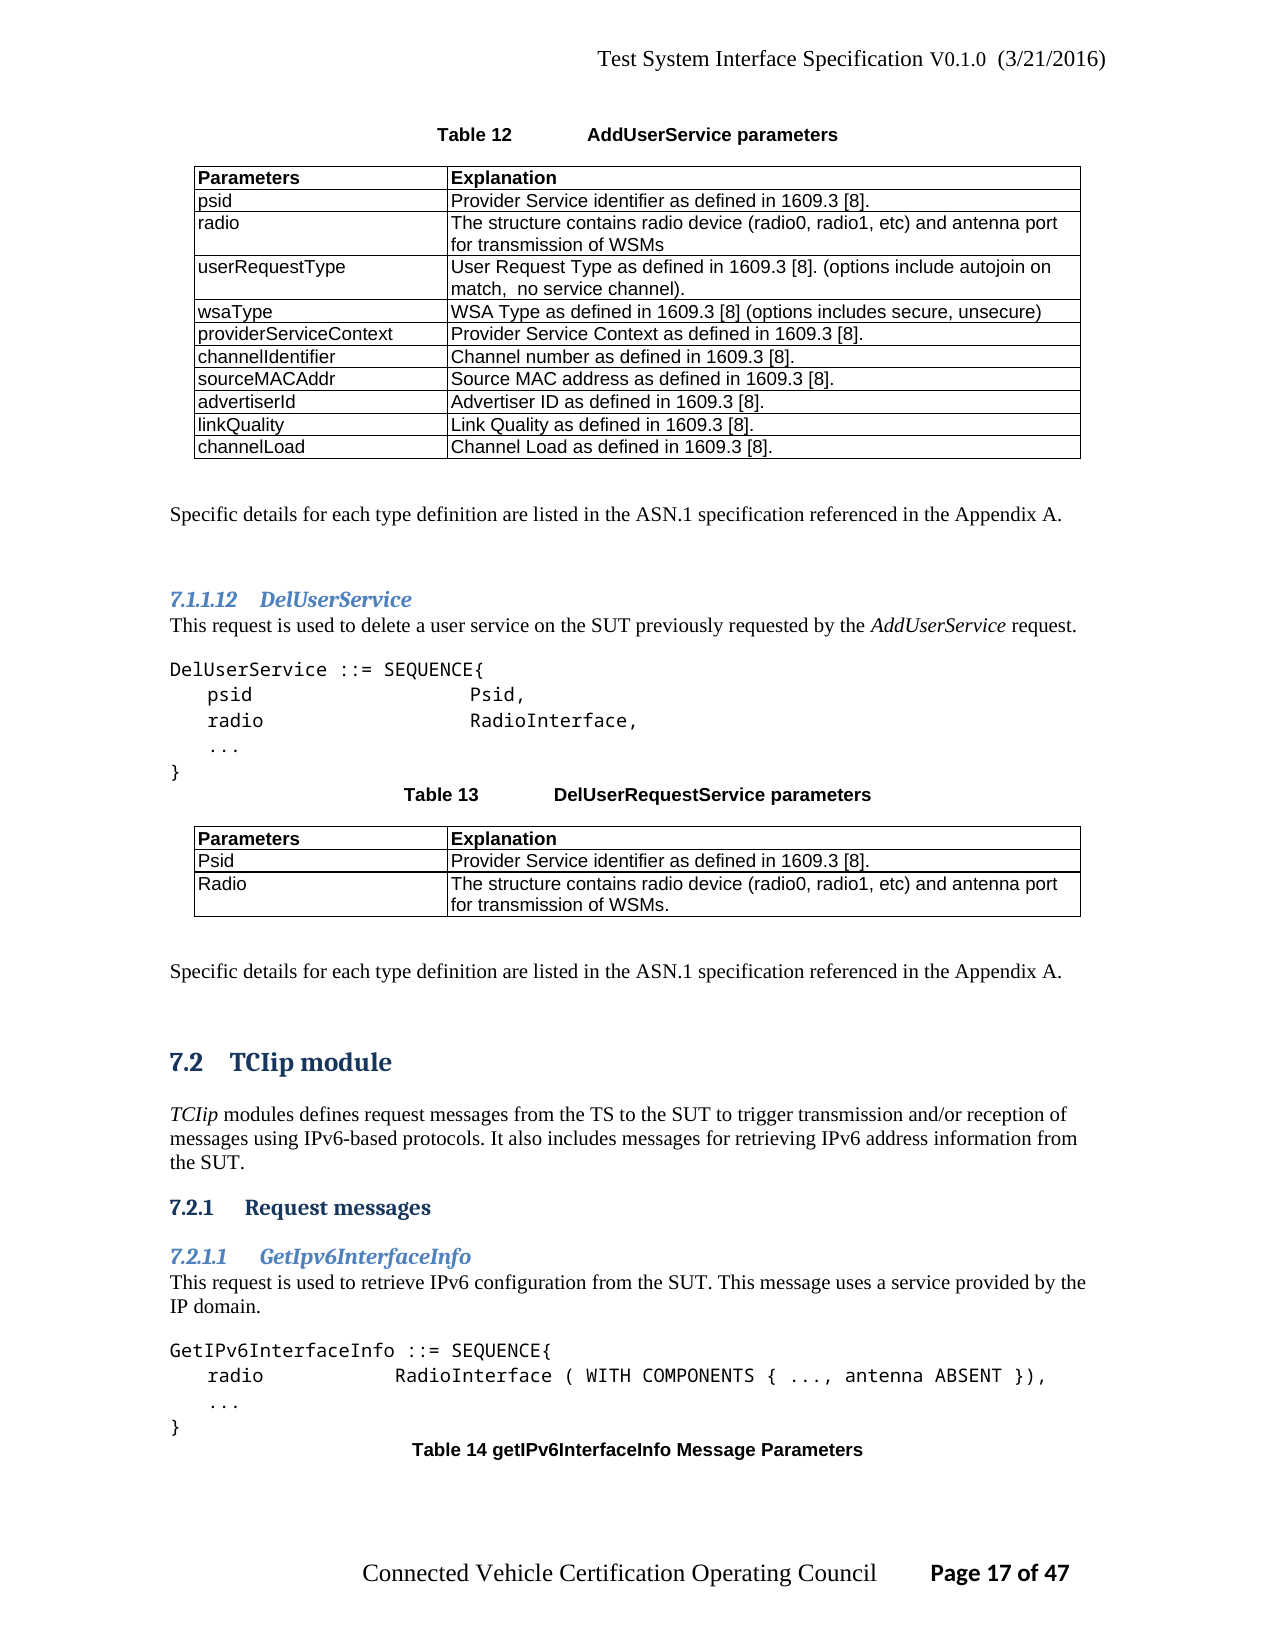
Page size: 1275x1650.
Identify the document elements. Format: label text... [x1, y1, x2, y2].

table_cell providerServiceContext [195, 323, 447, 344]
table_cell advertiserId [195, 391, 447, 412]
text ... [169, 1388, 1106, 1413]
table_cell linkQuality [195, 414, 447, 435]
subtitle DelUserService [169, 587, 1106, 613]
subtitle Request messages [169, 1195, 1106, 1221]
table_cell Channel Load as defined in 1609.3 [8]. [448, 436, 1080, 458]
table_cell Channel number as defined in 1609.3 [8]. [448, 346, 1080, 367]
table_cell channelLoad [195, 436, 447, 458]
table_cell wsaType [195, 300, 447, 322]
table_header Parameters [195, 167, 447, 188]
text Specific details for each type definition are listed in the ASN.1 specification referenced in the Appendix A. [169, 501, 1106, 526]
table_header Explanation [448, 827, 1080, 849]
table_header Parameters [195, 827, 447, 849]
table_cell Link Quality as defined in 1609.3 [8]. [448, 414, 1080, 435]
table_cell Provider Service Context as defined in 1609.3 [8]. [448, 323, 1080, 344]
text } [169, 758, 1106, 784]
text radio RadioInterface ( WITH COMPONENTS { ..., antenna ABSENT }), [169, 1362, 1106, 1388]
table_cell The structure contains radio device (radio0, radio1, etc) and antenna port for transmission of WSMs [448, 212, 1080, 255]
table_cell Provider Service identifier as defined in 1609.3 [8]. [448, 190, 1080, 211]
text Table 13 DelUserRequestService parameters [169, 784, 1106, 805]
table_cell psid [195, 190, 447, 211]
table_cell Provider Service identifier as defined in 1609.3 [8]. [448, 850, 1080, 871]
table_cell Radio [195, 873, 447, 916]
table_cell channelIdentifier [195, 346, 447, 367]
text This request is used to delete a user service on the SUT previously requested by the AddUserService request. [169, 613, 1106, 637]
table_cell userRequestType [195, 256, 447, 299]
text psid Psid, [169, 682, 1106, 707]
table_header Explanation [448, 167, 1080, 188]
table_cell Psid [195, 850, 447, 871]
table_cell Advertiser ID as defined in 1609.3 [8]. [448, 391, 1080, 412]
text radio RadioInterface, [169, 707, 1106, 733]
subtitle GetIpv6InterfaceInfo [169, 1244, 1106, 1270]
table_cell radio [195, 212, 447, 255]
table_cell sourceMACAddr [195, 368, 447, 390]
text Table 14 getIPv6InterfaceInfo Message Parameters [169, 1439, 1106, 1461]
text TCIip modules defines request messages from the TS to the SUT to trigger transmission and/or reception of messages using IPv6-based protocols. It also includes messages for retrieving IPv6 address information from the SUT. [169, 1102, 1106, 1174]
text } [169, 1413, 1106, 1439]
text Table 12 AddUserService parameters [169, 123, 1106, 145]
table_cell The structure contains radio device (radio0, radio1, etc) and antenna port for transmission of WSMs. [448, 873, 1080, 916]
text DelUserService ::= SEQUENCE{ [169, 656, 1106, 682]
text This request is used to retrieve IPv6 configuration from the SUT. This message uses a service provided by the IP domain. [169, 1270, 1106, 1318]
table_cell Source MAC address as defined in 1609.3 [8]. [448, 368, 1080, 390]
text GetIPv6InterfaceInfo ::= SEQUENCE{ [169, 1337, 1106, 1362]
text Specific details for each type definition are listed in the ASN.1 specification referenced in the Appendix A. [169, 959, 1106, 983]
table_cell User Request Type as defined in 1609.3 [8]. (options include autojoin on match, no service channel). [448, 256, 1080, 299]
subtitle TCIip module [169, 1047, 1106, 1078]
text ... [169, 733, 1106, 758]
table_cell WSA Type as defined in 1609.3 [8] (options includes secure, unsecure) [448, 300, 1080, 322]
